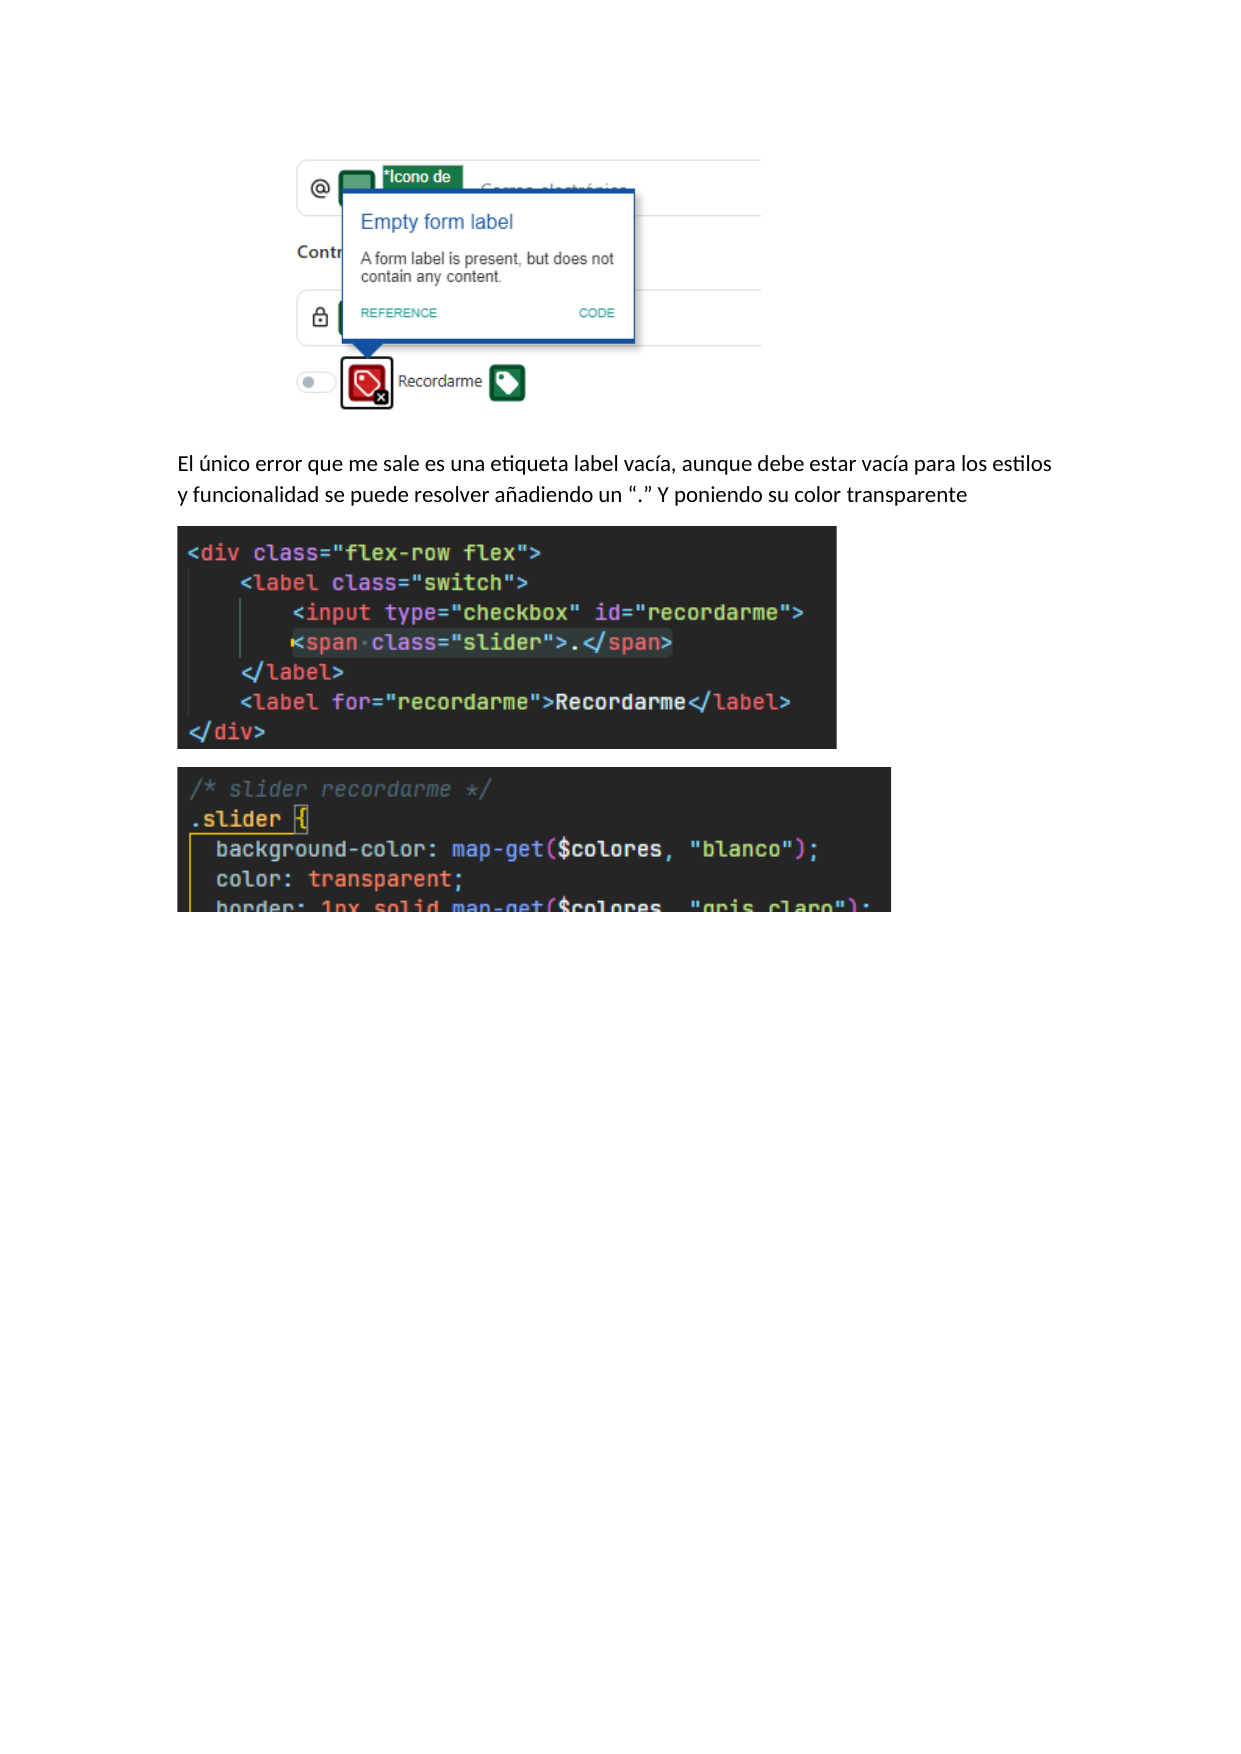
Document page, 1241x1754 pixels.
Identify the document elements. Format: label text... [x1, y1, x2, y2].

picture [177, 767, 892, 912]
text El único error que me sale es una etiqueta label vacía, aunque debe estar vacía para los estilos y funcionalidad se puede resolver añadiendo un “.” Y poniendo su color transparente [177, 449, 1063, 508]
picture [177, 147, 761, 431]
picture [177, 526, 837, 749]
